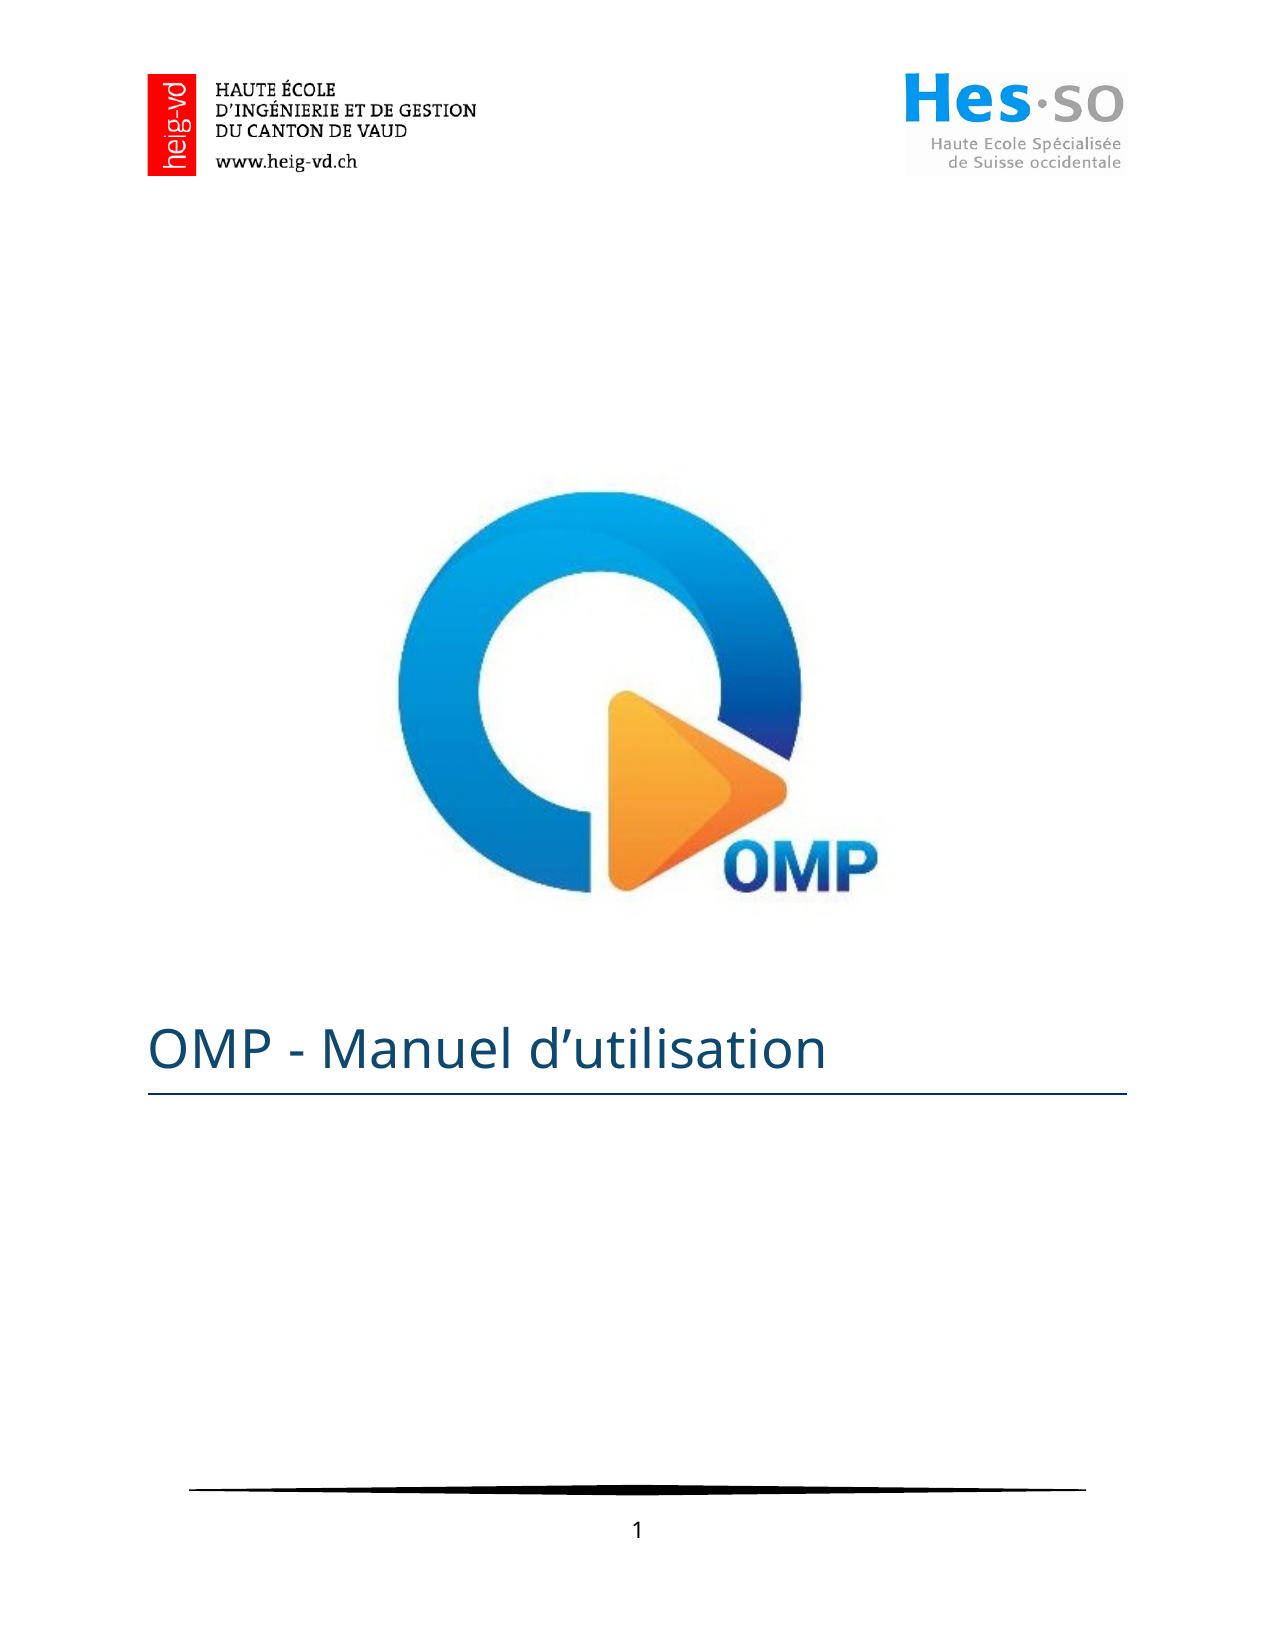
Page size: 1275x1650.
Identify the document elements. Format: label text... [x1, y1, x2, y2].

picture [147, 74, 476, 176]
picture [905, 73, 1128, 176]
picture [341, 466, 923, 921]
title OMP - Manuel d’utilisation [148, 1011, 1127, 1093]
